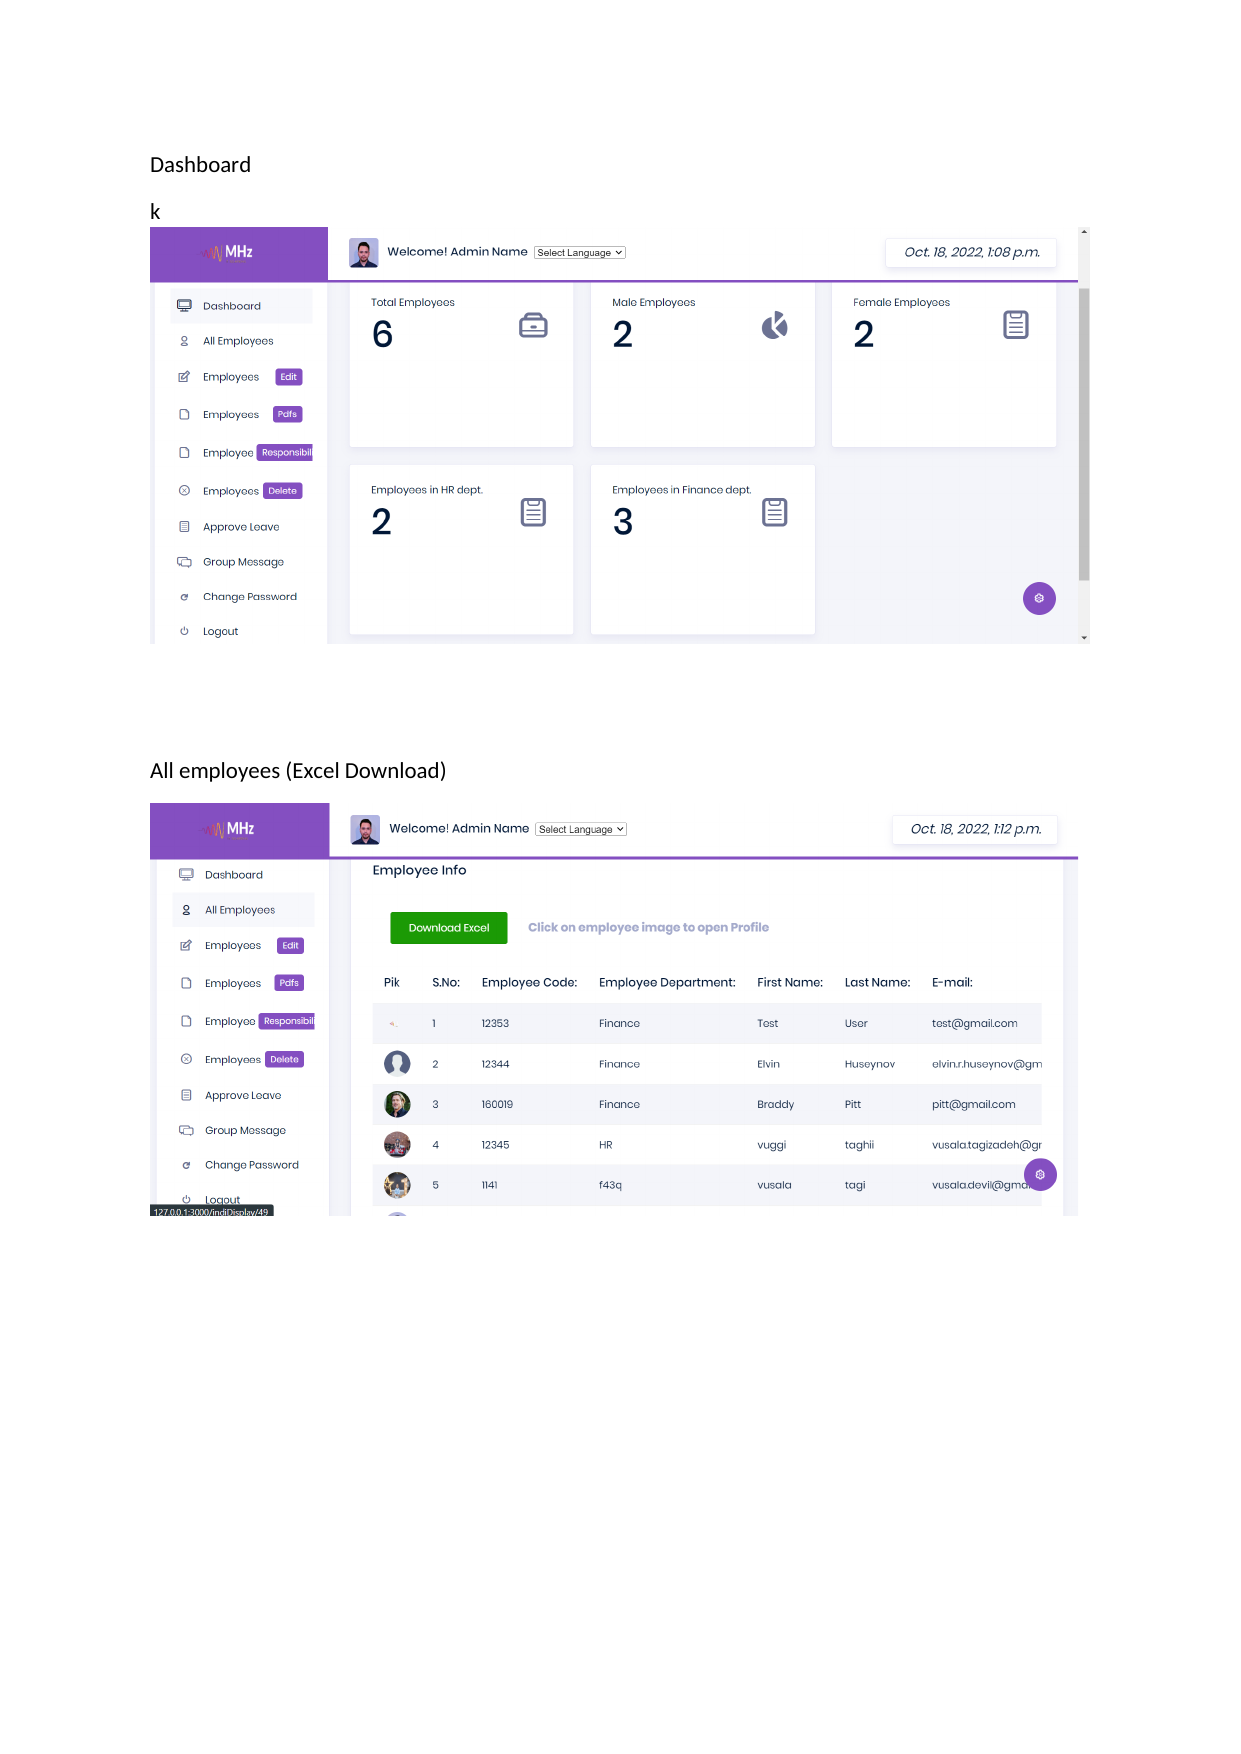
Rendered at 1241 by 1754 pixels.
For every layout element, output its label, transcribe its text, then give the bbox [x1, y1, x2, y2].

text Dashboard [150, 150, 1090, 178]
text k [150, 197, 1090, 227]
text All employees (Excel Download) [150, 756, 1090, 784]
picture [150, 227, 1090, 644]
picture [150, 803, 1079, 1216]
